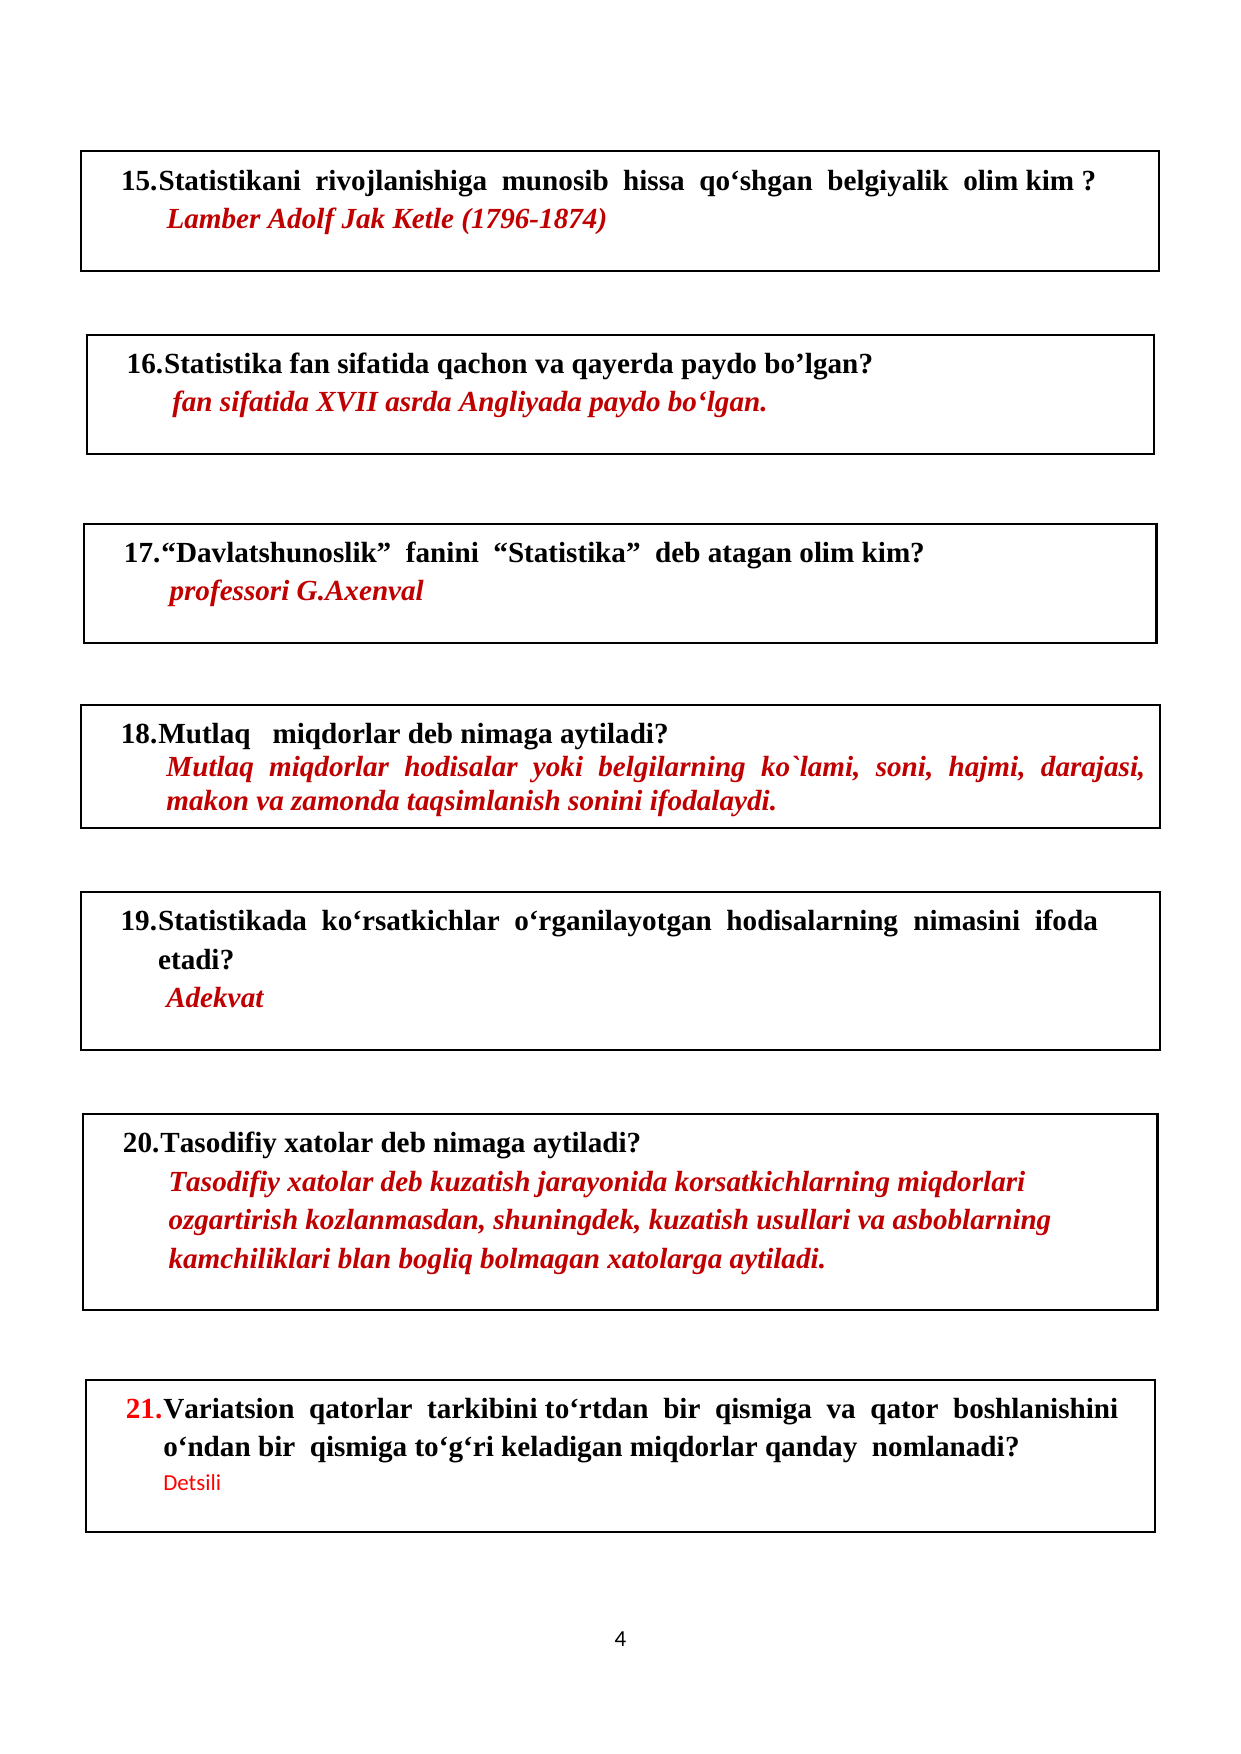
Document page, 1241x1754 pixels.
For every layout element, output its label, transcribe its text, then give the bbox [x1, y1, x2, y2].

table_header Mutlaq miqdorlar deb nimaga aytiladi? Mutlaq miqdorlar hodisalar yoki belgilarning ko`lami, soni, hajmi, darajasi, makon va zamonda taqsimlanish sonini ifodalaydi. [82, 706, 1159, 827]
table_header Tasоdifiy xatоlar deb nimaga aytiladi? Tasodifiy xatolar deb kuzatish jarayonida korsatkichlarning miqdorlari ozgartirish kozlanmasdan, shuningdek, kuzatish usullari va asboblarning kamchiliklari blan bogliq bolmagan xatolarga aytiladi. [84, 1115, 1156, 1309]
table_header Statistikada ko‘rsatkichlar o‘rganilayotgan hodisalarning nimasini ifoda etadi? Adekvat [82, 893, 1159, 1049]
table_header Statistikani rivojlanishiga munosib hissa qo‘shgan belgiyalik оlim kim ? Lamber Adolf Jak Ketle (1796-1874) [82, 152, 1158, 270]
table_header Variatsion qatorlar tarkibini to‘rtdan bir qismiga va qator boshlanishini o‘ndan bir qismiga to‘g‘ri keladigan miqdоrlar qanday nоmlanadi? Detsili [87, 1381, 1154, 1531]
table_header Statistika fan sifatida qachоn va qayerda paydo bo’lgan? fan sifatida XVII asrda Angliyada paydo bo‘lgan. [88, 336, 1153, 453]
table_header “Davlatshunoslik” fanini “Statistika” deb atagan olim kim? professori G.Axenval [85, 525, 1155, 642]
